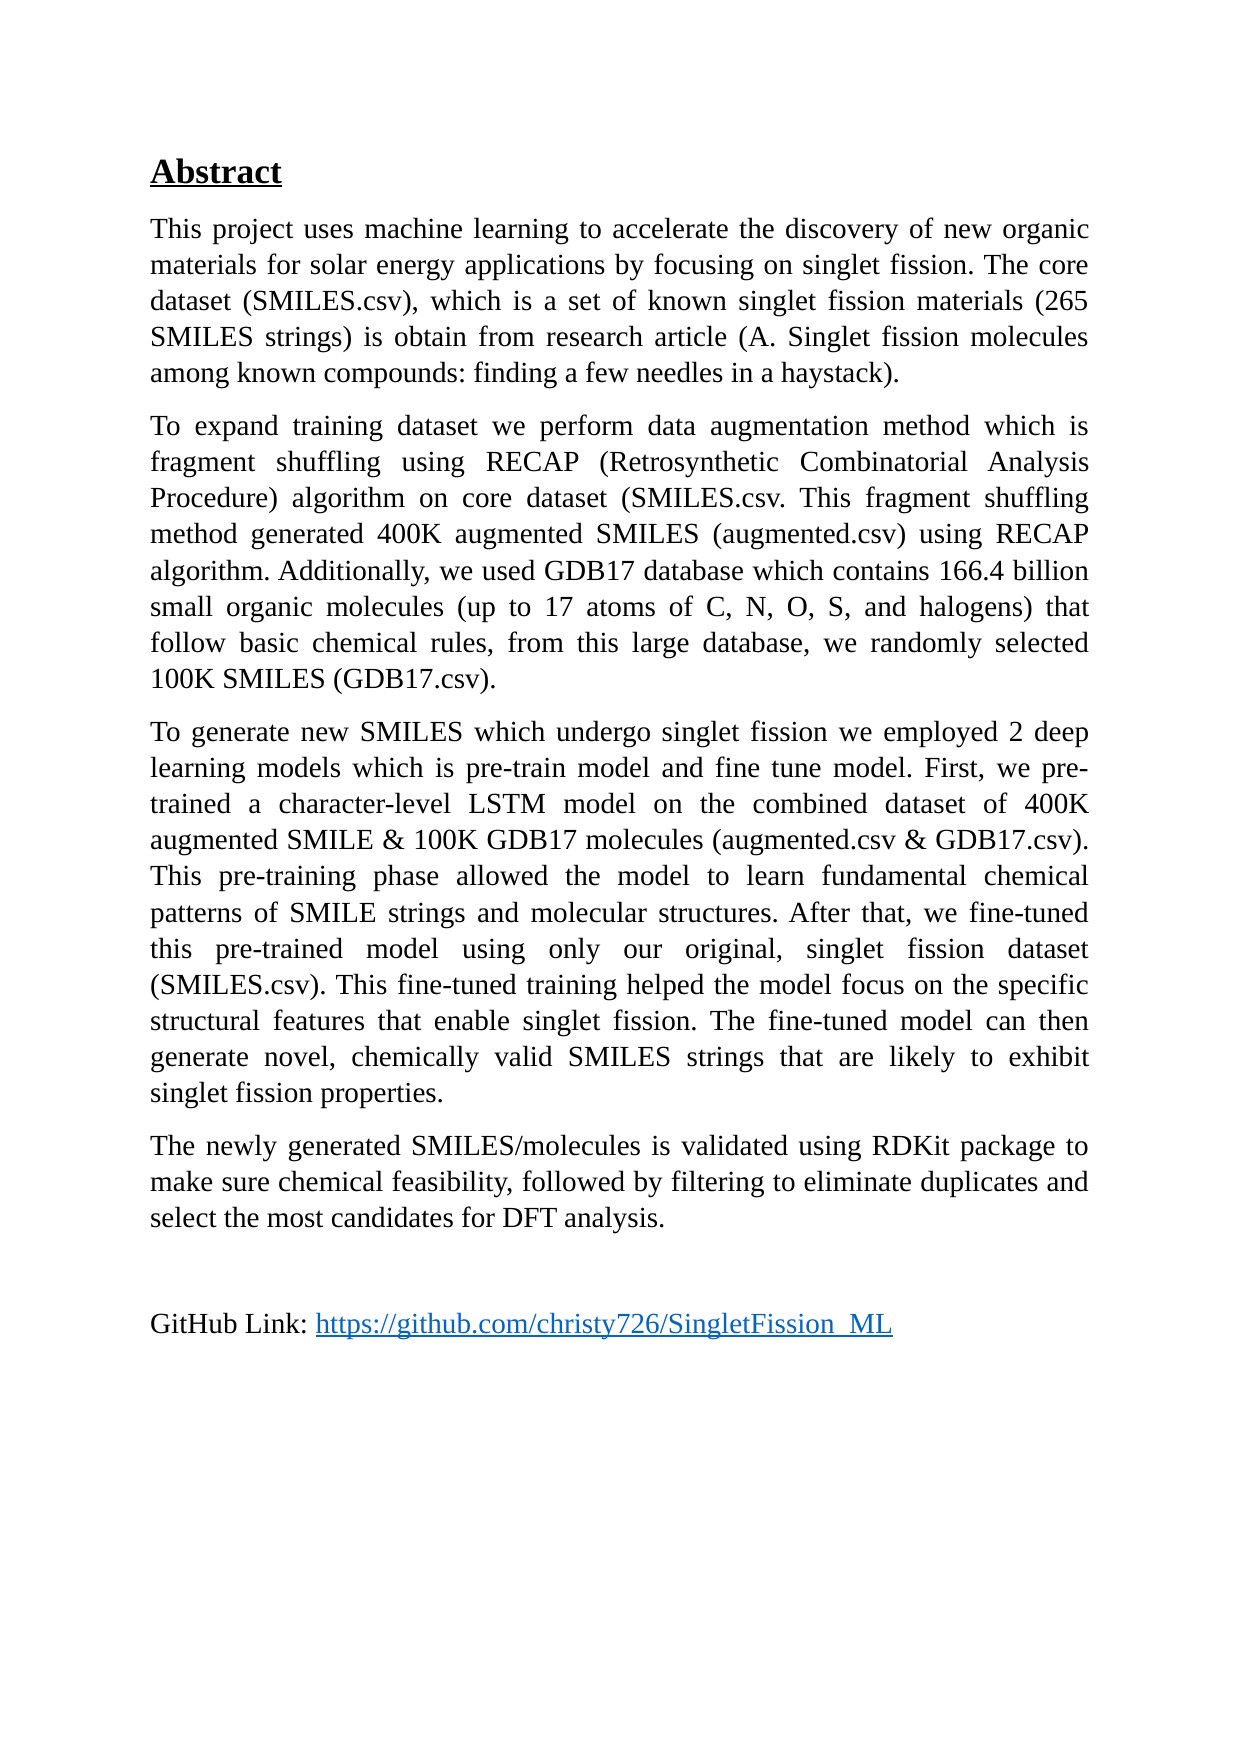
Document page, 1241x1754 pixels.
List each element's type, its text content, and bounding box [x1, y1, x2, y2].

text The newly generated SMILES/molecules is validated using RDKit package to make sure chemical feasibility, followed by filtering to eliminate duplicates and select the most candidates for DFT analysis. [150, 1128, 1090, 1234]
text To generate new SMILES which undergo singlet fission we employed 2 deep learning models which is pre-train model and fine tune model. First, we pre-trained a character-level LSTM model on the combined dataset of 400K augmented SMILE & 100K GDB17 molecules (augmented.csv & GDB17.csv). This pre-training phase allowed the model to learn fundamental chemical patterns of SMILE strings and molecular structures. After that, we fine-tuned this pre-trained model using only our original, singlet fission dataset (SMILES.csv). This fine-tuned training helped the model focus on the specific structural features that enable singlet fission. The fine-tuned model can then generate novel, chemically valid SMILES strings that are likely to exhibit singlet fission properties. [150, 714, 1090, 1109]
text This project uses machine learning to accelerate the discovery of new organic materials for solar energy applications by focusing on singlet fission. The core dataset (SMILES.csv), which is a set of known singlet fission materials (265 SMILES strings) is obtain from research article (A. Singlet fission molecules among known compounds: finding a few needles in a haystack). [150, 211, 1090, 389]
text Abstract [150, 150, 1090, 191]
text To expand training dataset we perform data augmentation method which is fragment shuffling using RECAP (Retrosynthetic Combinatorial Analysis Procedure) algorithm on core dataset (SMILES.csv. This fragment shuffling method generated 400K augmented SMILES (augmented.csv) using RECAP algorithm. Additionally, we used GDB17 database which contains 166.4 billion small organic molecules (up to 17 atoms of C, N, O, S, and halogens) that follow basic chemical rules, from this large database, we randomly selected 100K SMILES (GDB17.csv). [150, 408, 1090, 695]
text GitHub Link: https://github.com/christy726/SingletFission_ML [150, 1306, 1090, 1340]
